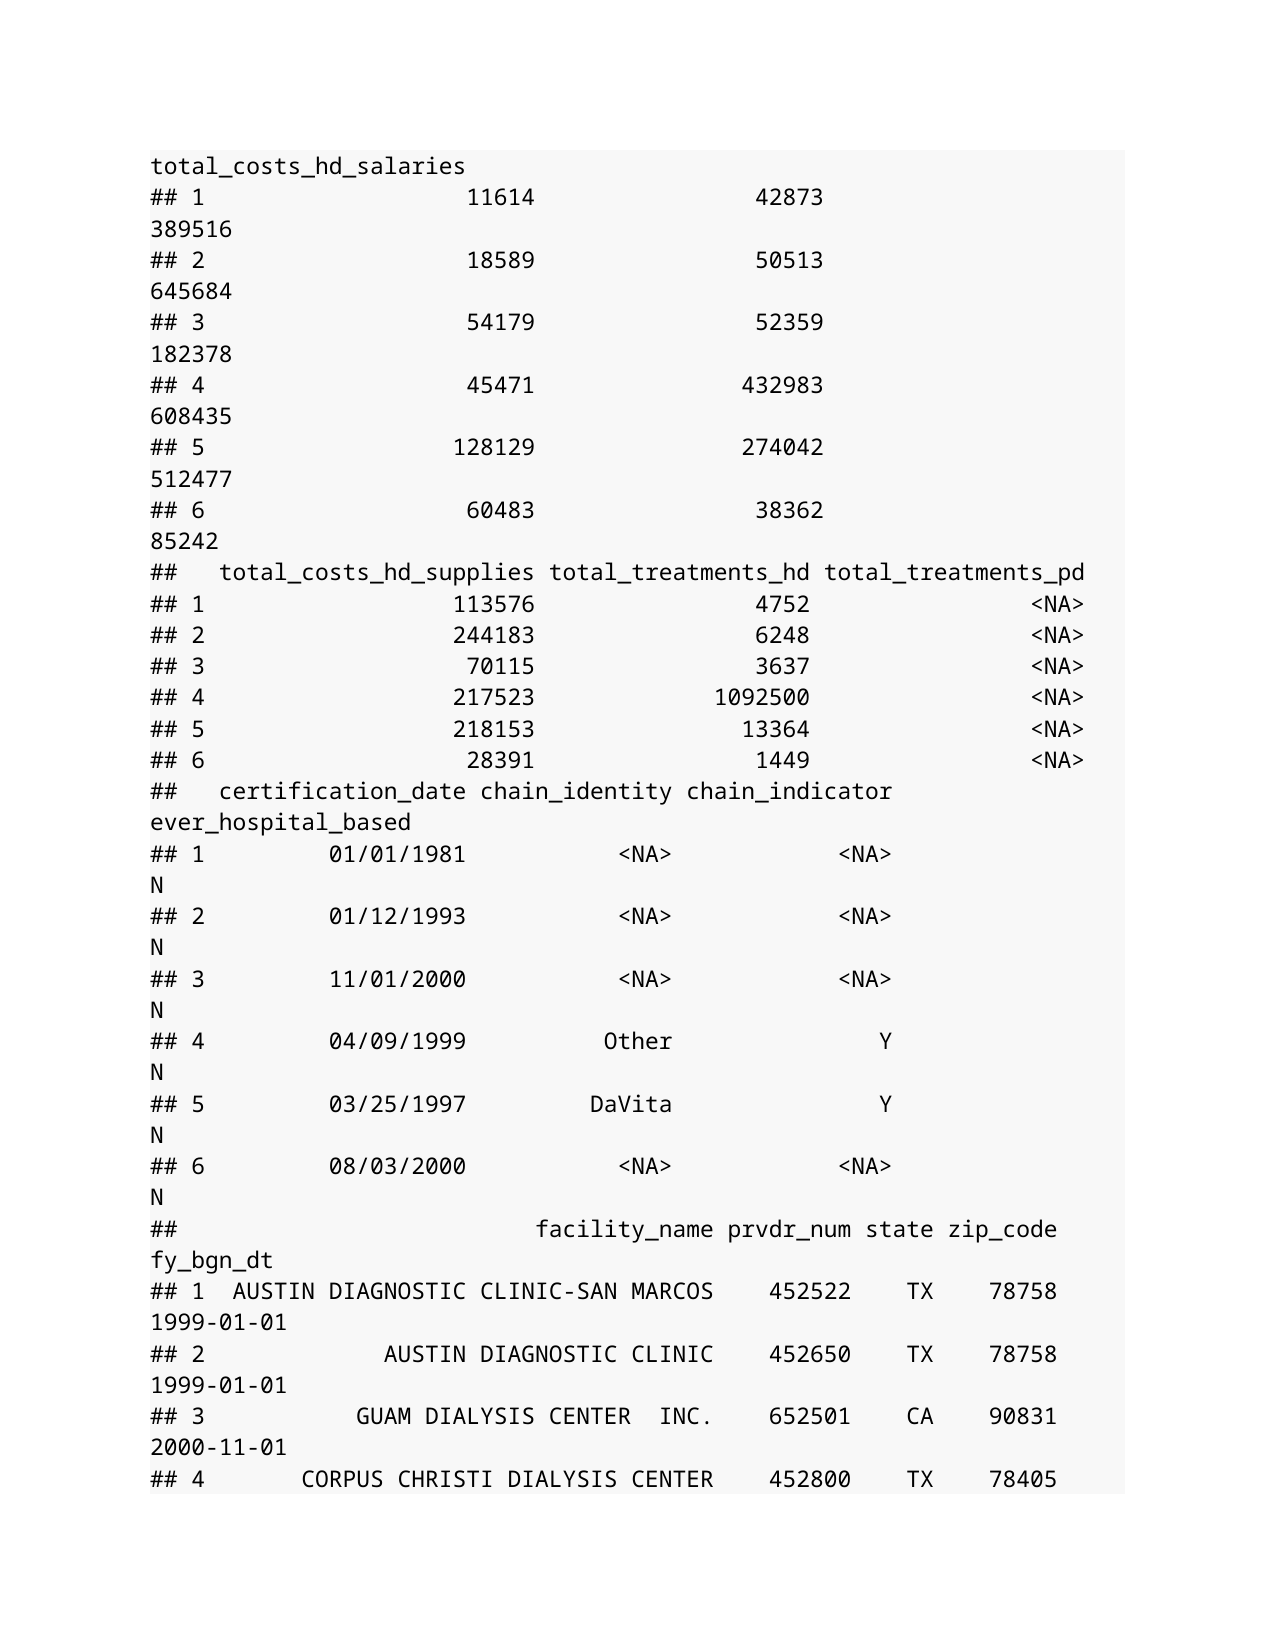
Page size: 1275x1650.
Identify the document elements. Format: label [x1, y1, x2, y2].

text [150, 150, 1125, 1494]
